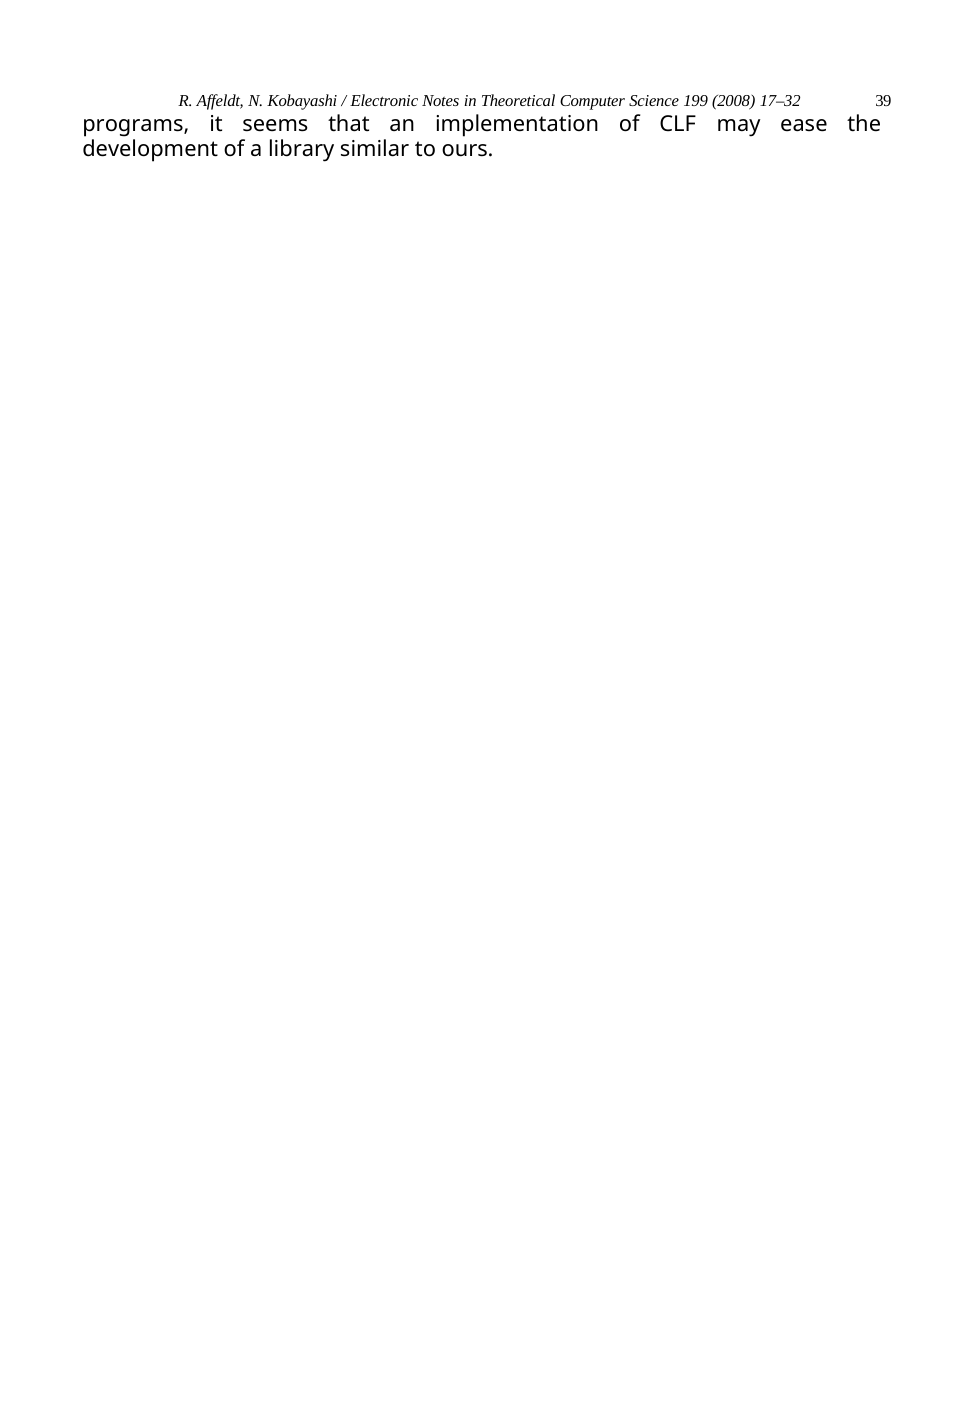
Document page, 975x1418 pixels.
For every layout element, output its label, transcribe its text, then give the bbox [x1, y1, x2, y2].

text programs, it seems that an implementation of CLF may ease the development of a library similar to ours. [82, 110, 881, 163]
